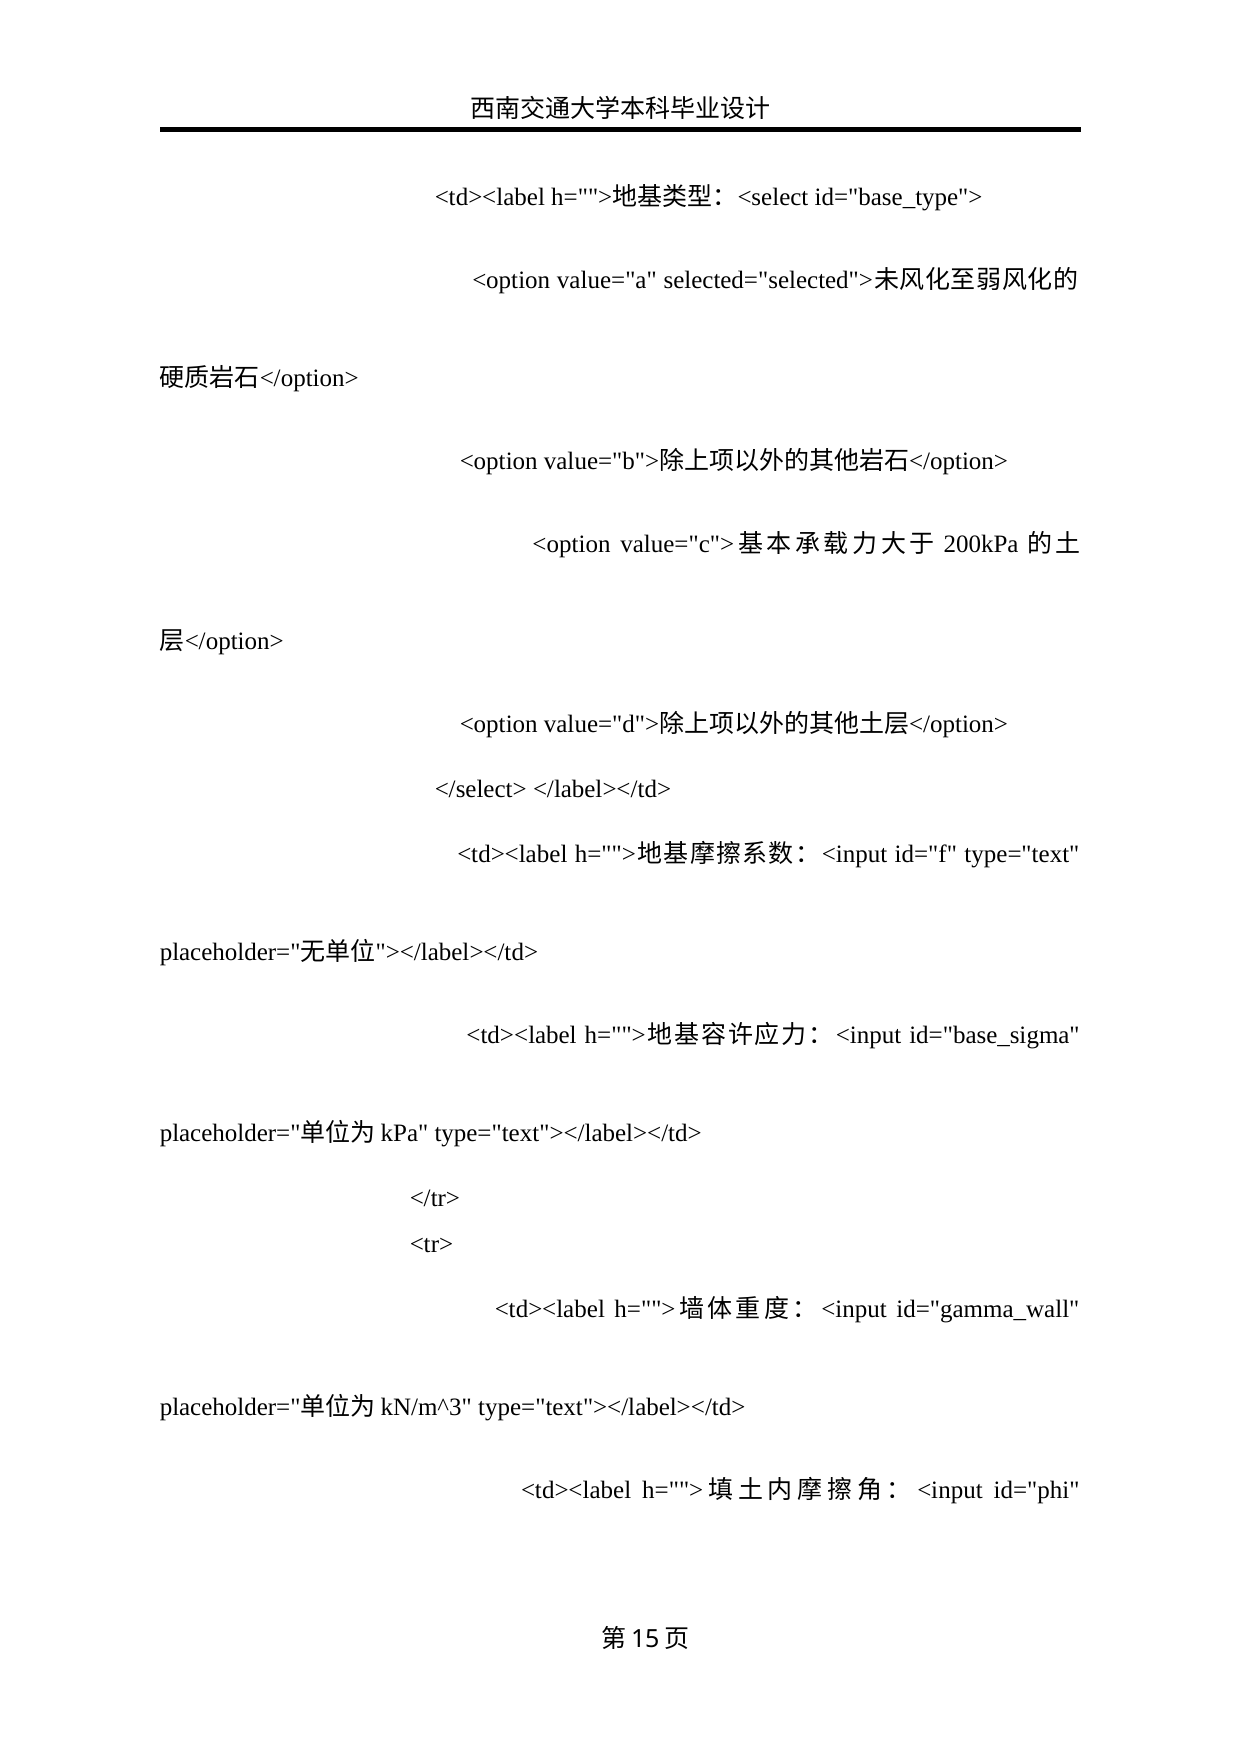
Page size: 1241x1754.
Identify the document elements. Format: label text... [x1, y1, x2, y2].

text <td><label h="">地基容许应力：<input id="base_sigma" placeholder="单位为kPa" type="text"></label></td> [159, 1000, 1081, 1163]
text <td><label h="">墙体重度：<input id="gamma_wall" placeholder="单位为kN/m^3" type="text"></label></td> [159, 1274, 1081, 1437]
text <option value="b">除上项以外的其他岩石</option> [159, 426, 1081, 491]
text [159, 1455, 1081, 1520]
text </select> </label></td> [159, 773, 1081, 805]
text <option value="c">基本承载力大于200kPa的土层</option> [159, 509, 1081, 671]
text <option value="a" selected="selected">未风化至弱风化的硬质岩石</option> [159, 245, 1081, 408]
text <td><label h="">地基摩擦系数：<input id="f" type="text" placeholder="无单位"></label></td> [159, 819, 1081, 982]
text <option value="d">除上项以外的其他土层</option> [159, 689, 1081, 754]
text </tr> [159, 1181, 1081, 1213]
text <tr> [159, 1228, 1081, 1260]
text <td><label h="">地基类型：<select id="base_type"> [159, 162, 1081, 227]
